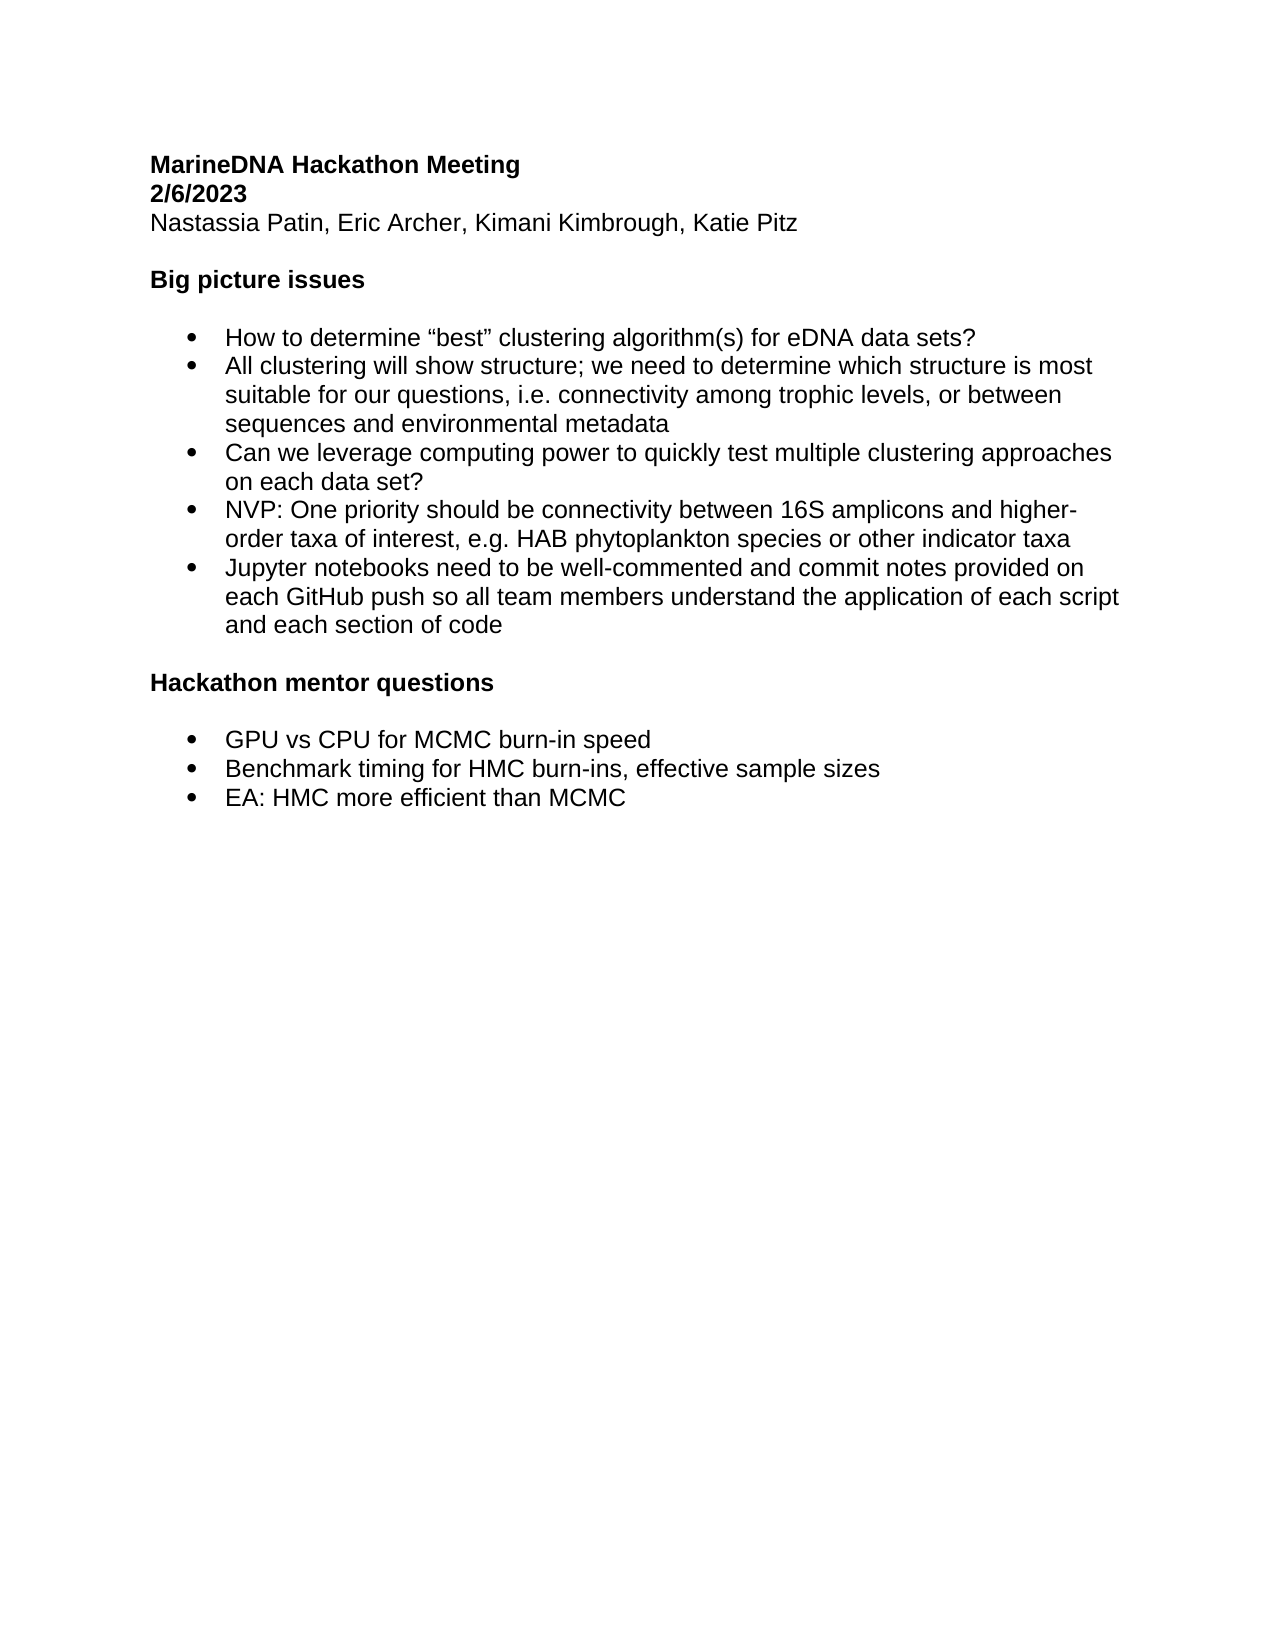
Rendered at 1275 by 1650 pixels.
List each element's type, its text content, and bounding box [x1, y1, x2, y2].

list GPU vs CPU for MCMC burn-in speed [187, 726, 1125, 754]
list Can we leverage computing power to quickly test multiple clustering approaches on each data set? [187, 438, 1125, 495]
list How to determine “best” clustering algorithm(s) for eDNA data sets? [187, 322, 1125, 351]
list Benchmark timing for HMC burn-ins, effective sample sizes [187, 754, 1125, 783]
text Hackathon mentor questions [150, 668, 1125, 697]
list All clustering will show structure; we need to determine which structure is most suitable for our questions, i.e. connectivity among trophic levels, or between sequences and environmental metadata [187, 351, 1125, 438]
text Nastassia Patin, Eric Archer, Kimani Kimbrough, Katie Pitz [150, 207, 1125, 236]
text MarineDNA Hackathon Meeting [150, 150, 1125, 179]
text 2/6/2023 [150, 179, 1125, 207]
list EA: HMC more efficient than MCMC [187, 783, 1125, 812]
list Jupyter notebooks need to be well-commented and commit notes provided on each GitHub push so all team members understand the application of each script and each section of code [187, 553, 1125, 639]
list NVP: One priority should be connectivity between 16S amplicons and higher-order taxa of interest, e.g. HAB phytoplankton species or other indicator taxa [187, 495, 1125, 553]
text Big picture issues [150, 236, 1125, 294]
